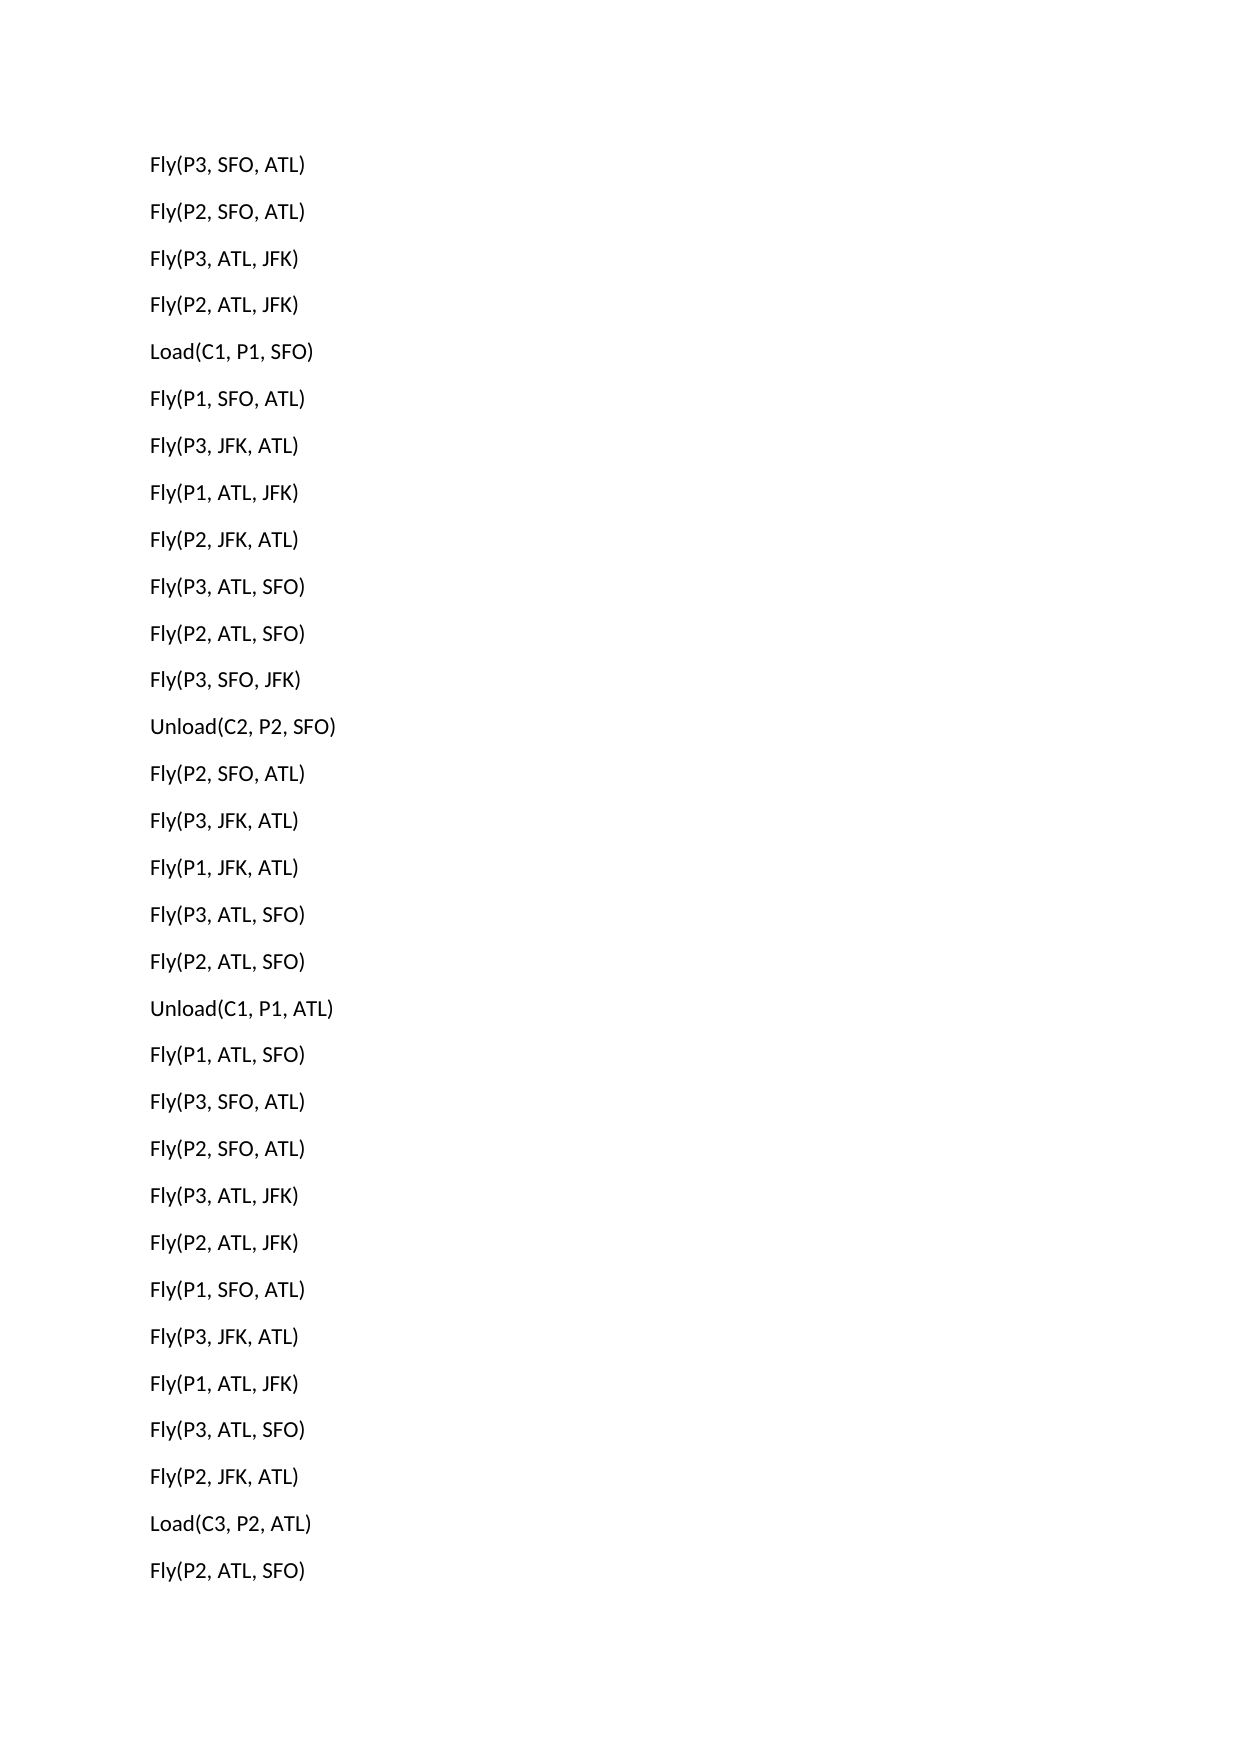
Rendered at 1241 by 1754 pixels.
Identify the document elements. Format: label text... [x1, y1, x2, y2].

text Fly(P3, SFO, ATL) [150, 1087, 1090, 1116]
text Fly(P3, ATL, JFK) [150, 1181, 1090, 1209]
text Fly(P2, ATL, SFO) [150, 947, 1090, 975]
text Unload(C1, P1, ATL) [150, 994, 1090, 1022]
text Fly(P2, ATL, JFK) [150, 1228, 1090, 1256]
text Fly(P2, JFK, ATL) [150, 525, 1090, 553]
text Fly(P3, JFK, ATL) [150, 806, 1090, 834]
text Fly(P3, ATL, SFO) [150, 572, 1090, 600]
text Fly(P3, ATL, JFK) [150, 244, 1090, 272]
text Fly(P2, SFO, ATL) [150, 759, 1090, 787]
text Fly(P2, ATL, SFO) [150, 619, 1090, 647]
text Fly(P2, SFO, ATL) [150, 197, 1090, 225]
text Fly(P1, SFO, ATL) [150, 1275, 1090, 1303]
text Fly(P1, SFO, ATL) [150, 384, 1090, 412]
text Load(C3, P2, ATL) [150, 1509, 1090, 1537]
text Fly(P2, JFK, ATL) [150, 1462, 1090, 1491]
text Fly(P1, ATL, JFK) [150, 1369, 1090, 1397]
text Fly(P2, ATL, SFO) [150, 1556, 1090, 1584]
text Load(C1, P1, SFO) [150, 337, 1090, 366]
text Fly(P1, ATL, JFK) [150, 478, 1090, 506]
text Fly(P1, ATL, SFO) [150, 1041, 1090, 1069]
text Unload(C2, P2, SFO) [150, 712, 1090, 741]
text Fly(P3, SFO, ATL) [150, 150, 1090, 178]
text Fly(P2, ATL, JFK) [150, 291, 1090, 319]
text Fly(P3, ATL, SFO) [150, 1416, 1090, 1444]
text Fly(P2, SFO, ATL) [150, 1134, 1090, 1162]
text Fly(P3, JFK, ATL) [150, 1322, 1090, 1350]
text Fly(P1, JFK, ATL) [150, 853, 1090, 881]
text Fly(P3, ATL, SFO) [150, 900, 1090, 928]
text Fly(P3, JFK, ATL) [150, 431, 1090, 459]
text Fly(P3, SFO, JFK) [150, 666, 1090, 694]
